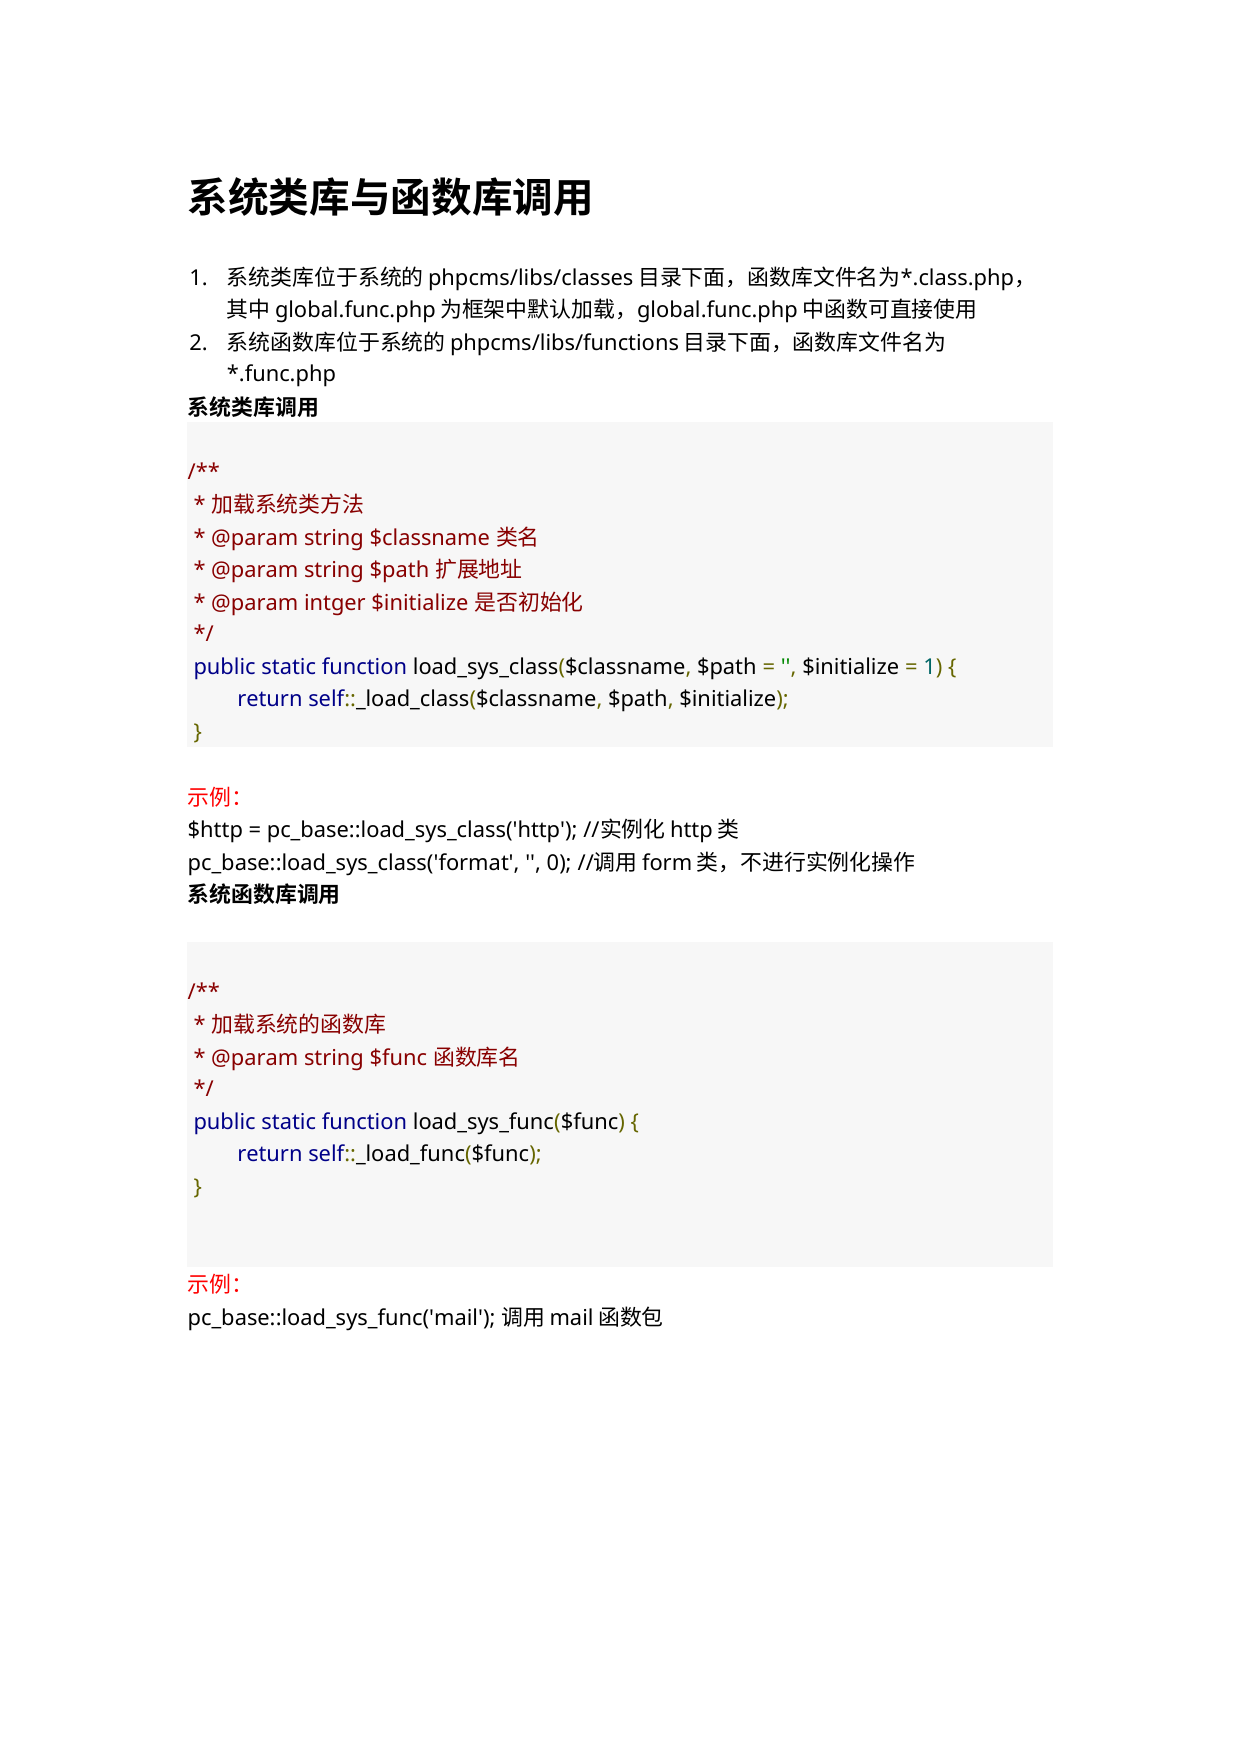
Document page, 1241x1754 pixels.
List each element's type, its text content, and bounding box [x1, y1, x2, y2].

text 系统类库调用 [187, 389, 1053, 422]
text public static function load_sys_class($classname, $path = '', $initialize = 1) { [187, 649, 1053, 682]
text pc_base::load_sys_class('format', '', 0); //调用form类，不进行实例化操作 [187, 844, 1053, 877]
text } [187, 714, 1053, 747]
text public static function load_sys_func($func) { [187, 1104, 1053, 1137]
list 系统函数库位于系统的phpcms/libs/functions目录下面，函数库文件名为*.func.php [189, 324, 1053, 389]
text 系统类库与函数库调用 [187, 162, 1053, 227]
text * @param intger $initialize 是否初始化 [187, 584, 1053, 617]
text $http = pc_base::load_sys_class('http'); //实例化http类 [187, 812, 1053, 844]
text 示例： [187, 1267, 1053, 1299]
text 系统函数库调用 [187, 877, 1053, 909]
text * @param string $classname 类名 [187, 519, 1053, 552]
text * @param string $path 扩展地址 [187, 552, 1053, 584]
text return self::_load_class($classname, $path, $initialize); [187, 682, 1053, 714]
text */ [187, 617, 1053, 649]
text /** [187, 454, 1053, 487]
text * 加载系统类方法 [187, 487, 1053, 519]
text * 加载系统的函数库 [187, 1007, 1053, 1039]
text 示例： [187, 747, 1053, 812]
text return self::_load_func($func); [187, 1137, 1053, 1169]
text } [187, 1169, 1053, 1202]
text /** [187, 974, 1053, 1007]
text pc_base::load_sys_func('mail'); 调用mail函数包 [187, 1299, 1053, 1332]
text * @param string $func 函数库名 [187, 1039, 1053, 1072]
list 系统类库位于系统的phpcms/libs/classes目录下面，函数库文件名为*.class.php，其中global.func.php为框架中默认加载，global.func.php中函数可直接使用 [189, 259, 1053, 324]
text */ [187, 1072, 1053, 1104]
